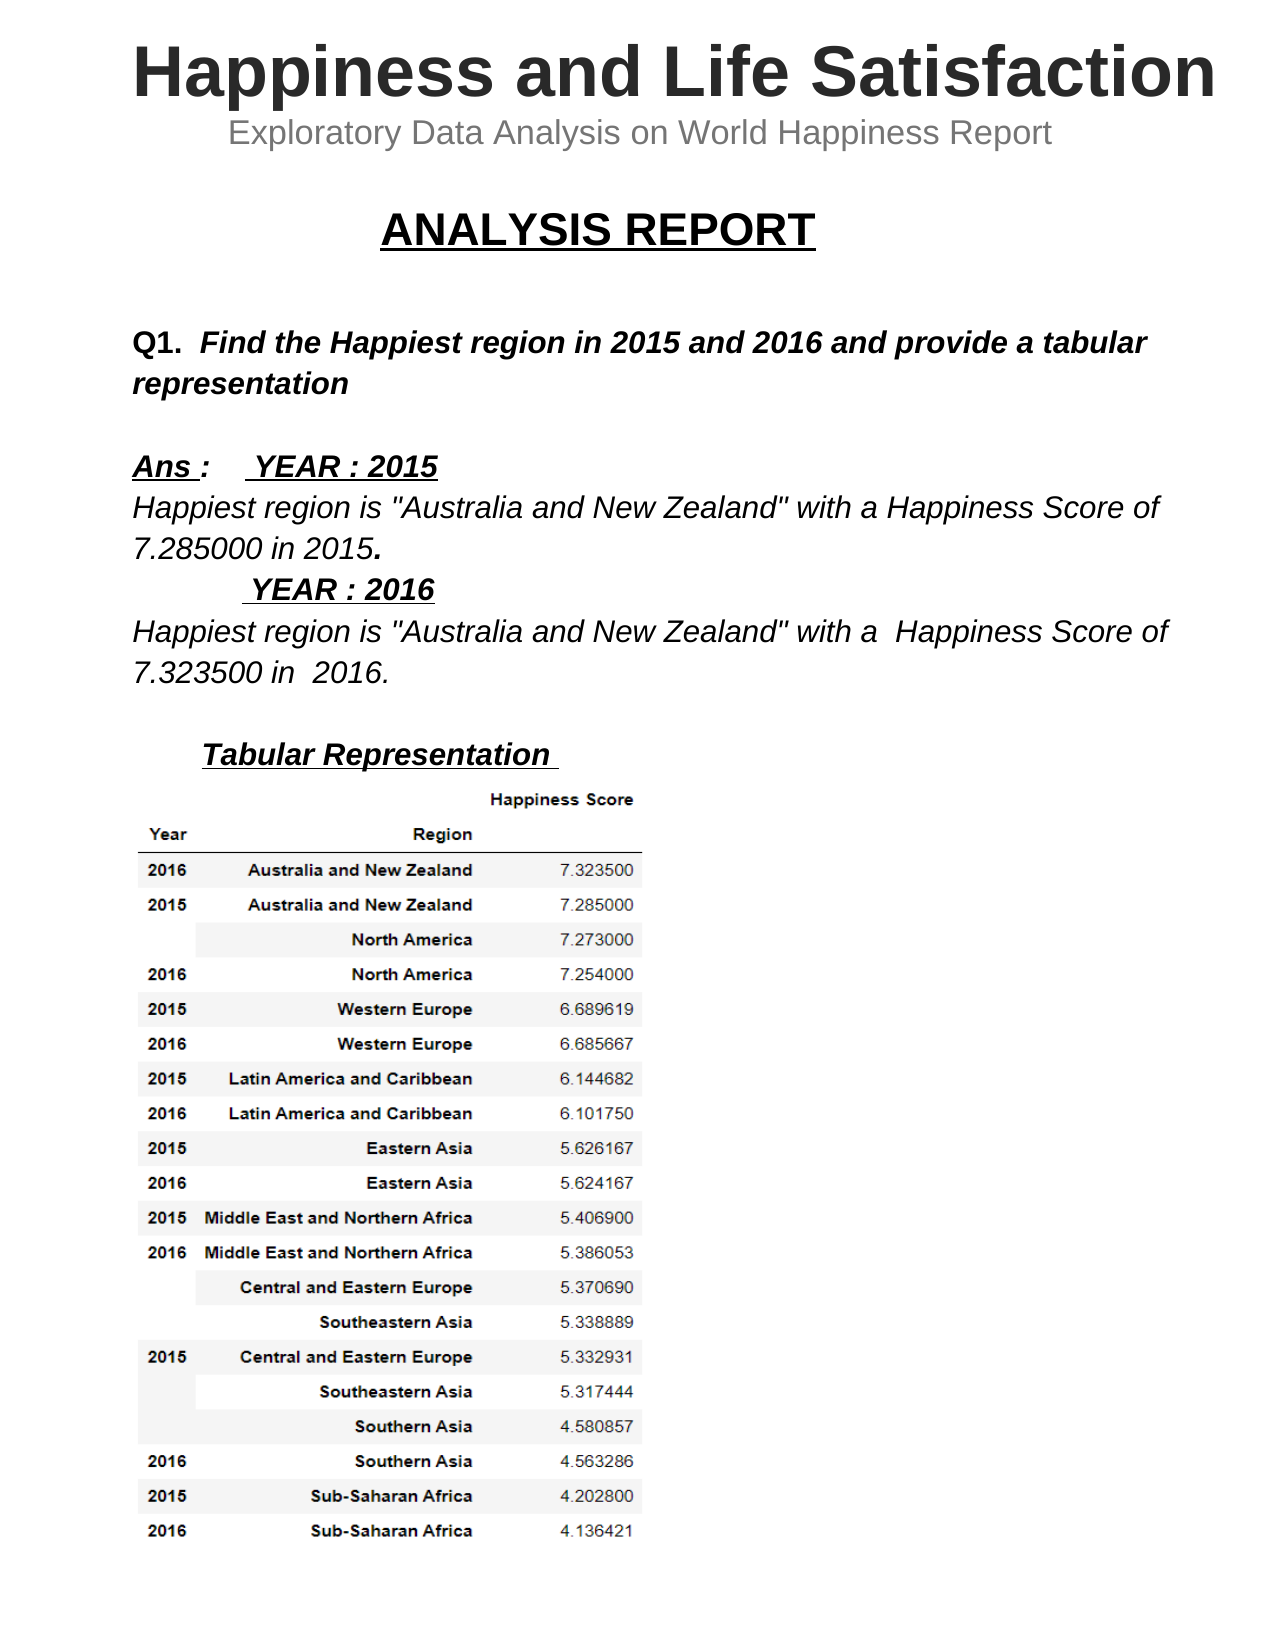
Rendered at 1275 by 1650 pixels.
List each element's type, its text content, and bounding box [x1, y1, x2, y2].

subtitle Happiness and Life Satisfaction [132, 29, 1247, 112]
text Tabular Representation [132, 736, 1247, 772]
text Ans : YEAR : 2015 [132, 448, 1247, 484]
text YEAR : 2016 [132, 571, 1247, 607]
text Exploratory Data Analysis on World Happiness Report [132, 112, 1247, 151]
text Q1. Find the Happiest region in 2015 and 2016 and provide a tabular representation [132, 324, 1247, 401]
text Happiest region is "Australia and New Zealand" with a Happiness Score of 7.285000 in 2015. [132, 489, 1247, 566]
picture [132, 777, 654, 1554]
text ANALYSIS REPORT [132, 203, 1247, 256]
text Happiest region is "Australia and New Zealand" with a Happiness Score of 7.323500 in 2016. [132, 613, 1247, 690]
